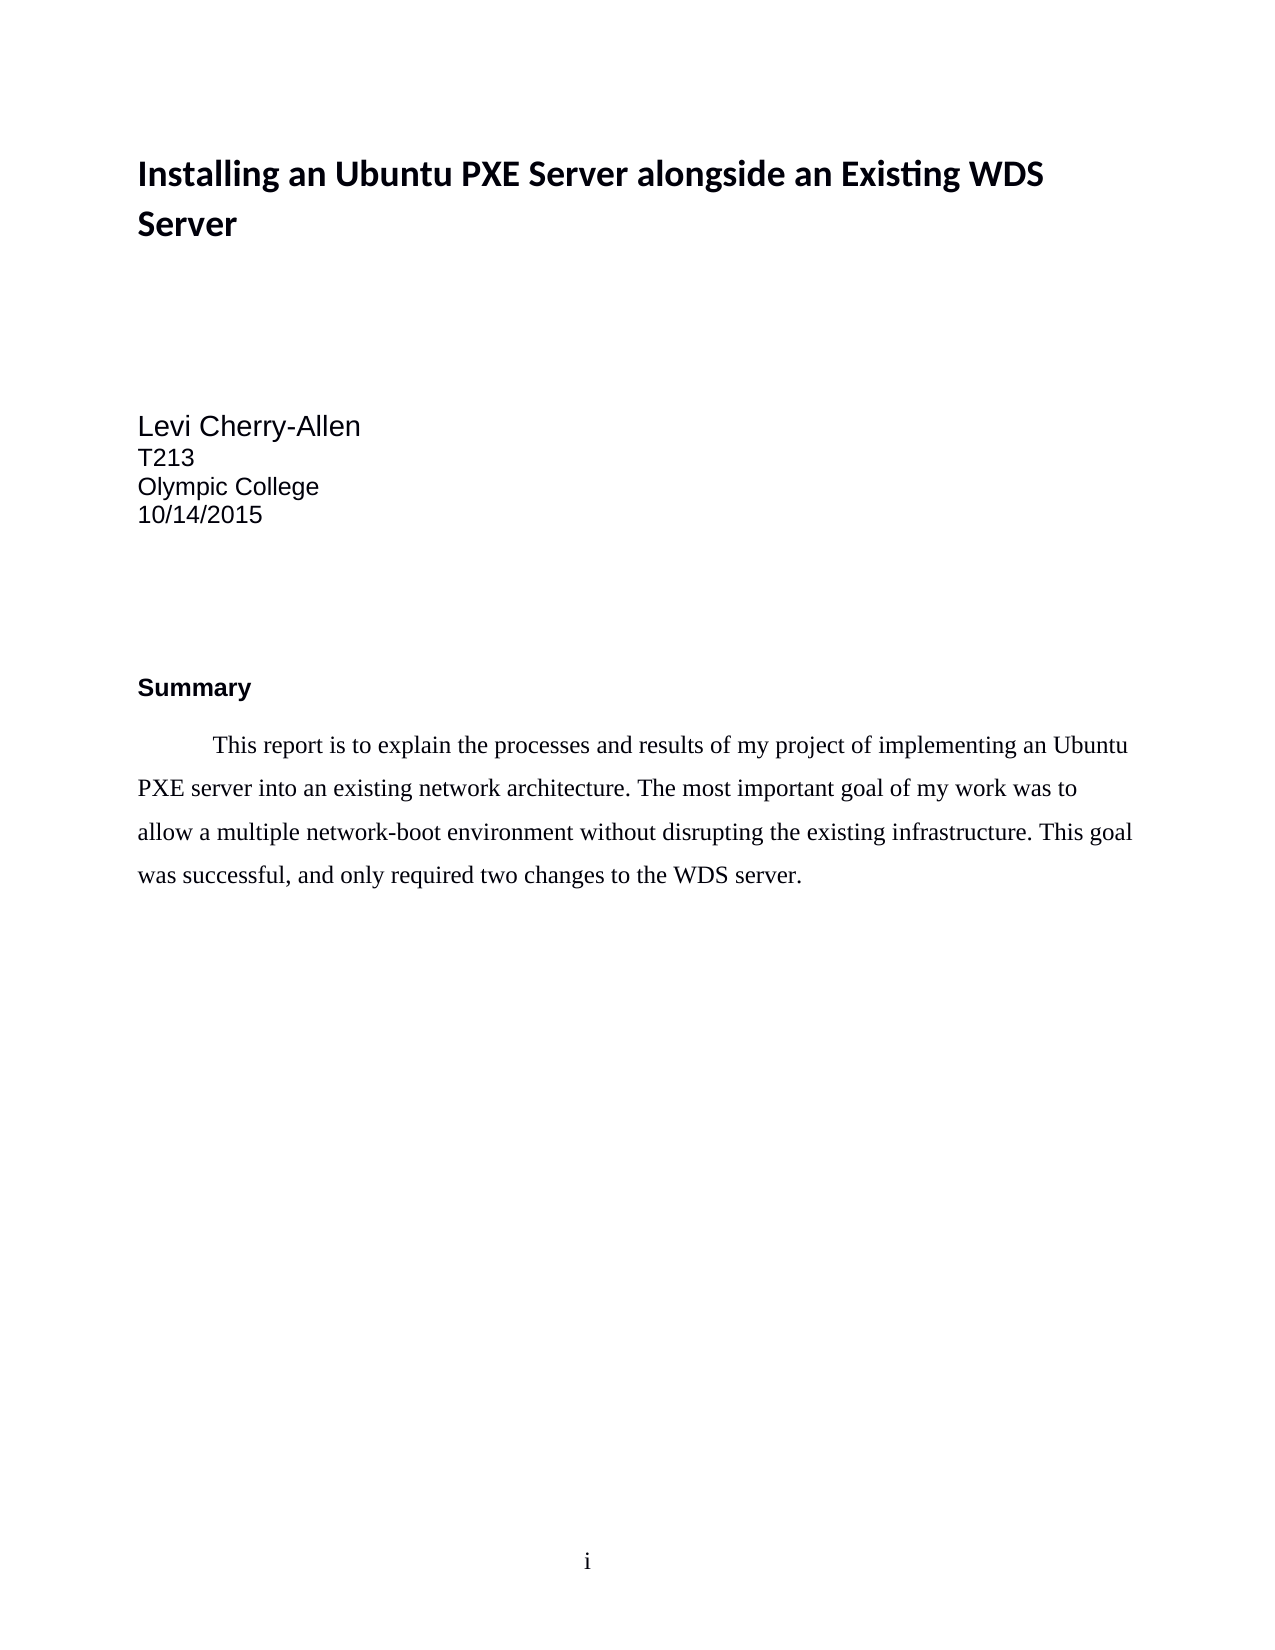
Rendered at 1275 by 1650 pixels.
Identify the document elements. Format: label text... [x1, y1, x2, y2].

text T213 [137, 443, 1138, 472]
text Installing an Ubuntu PXE Server alongside an Existing WDS Server [137, 150, 1138, 245]
text Summary [137, 673, 1138, 702]
text Levi Cherry-Allen [137, 409, 1138, 443]
text Olympic College [137, 472, 1138, 500]
text This report is to explain the processes and results of my project of implementing an Ubuntu PXE server into an existing network architecture. The most important goal of my work was to allow a multiple network-boot environment without disrupting the existing infrastructure. This goal was successful, and only required two changes to the WDS server. [137, 730, 1138, 888]
text 10/14/2015 [137, 500, 1138, 529]
